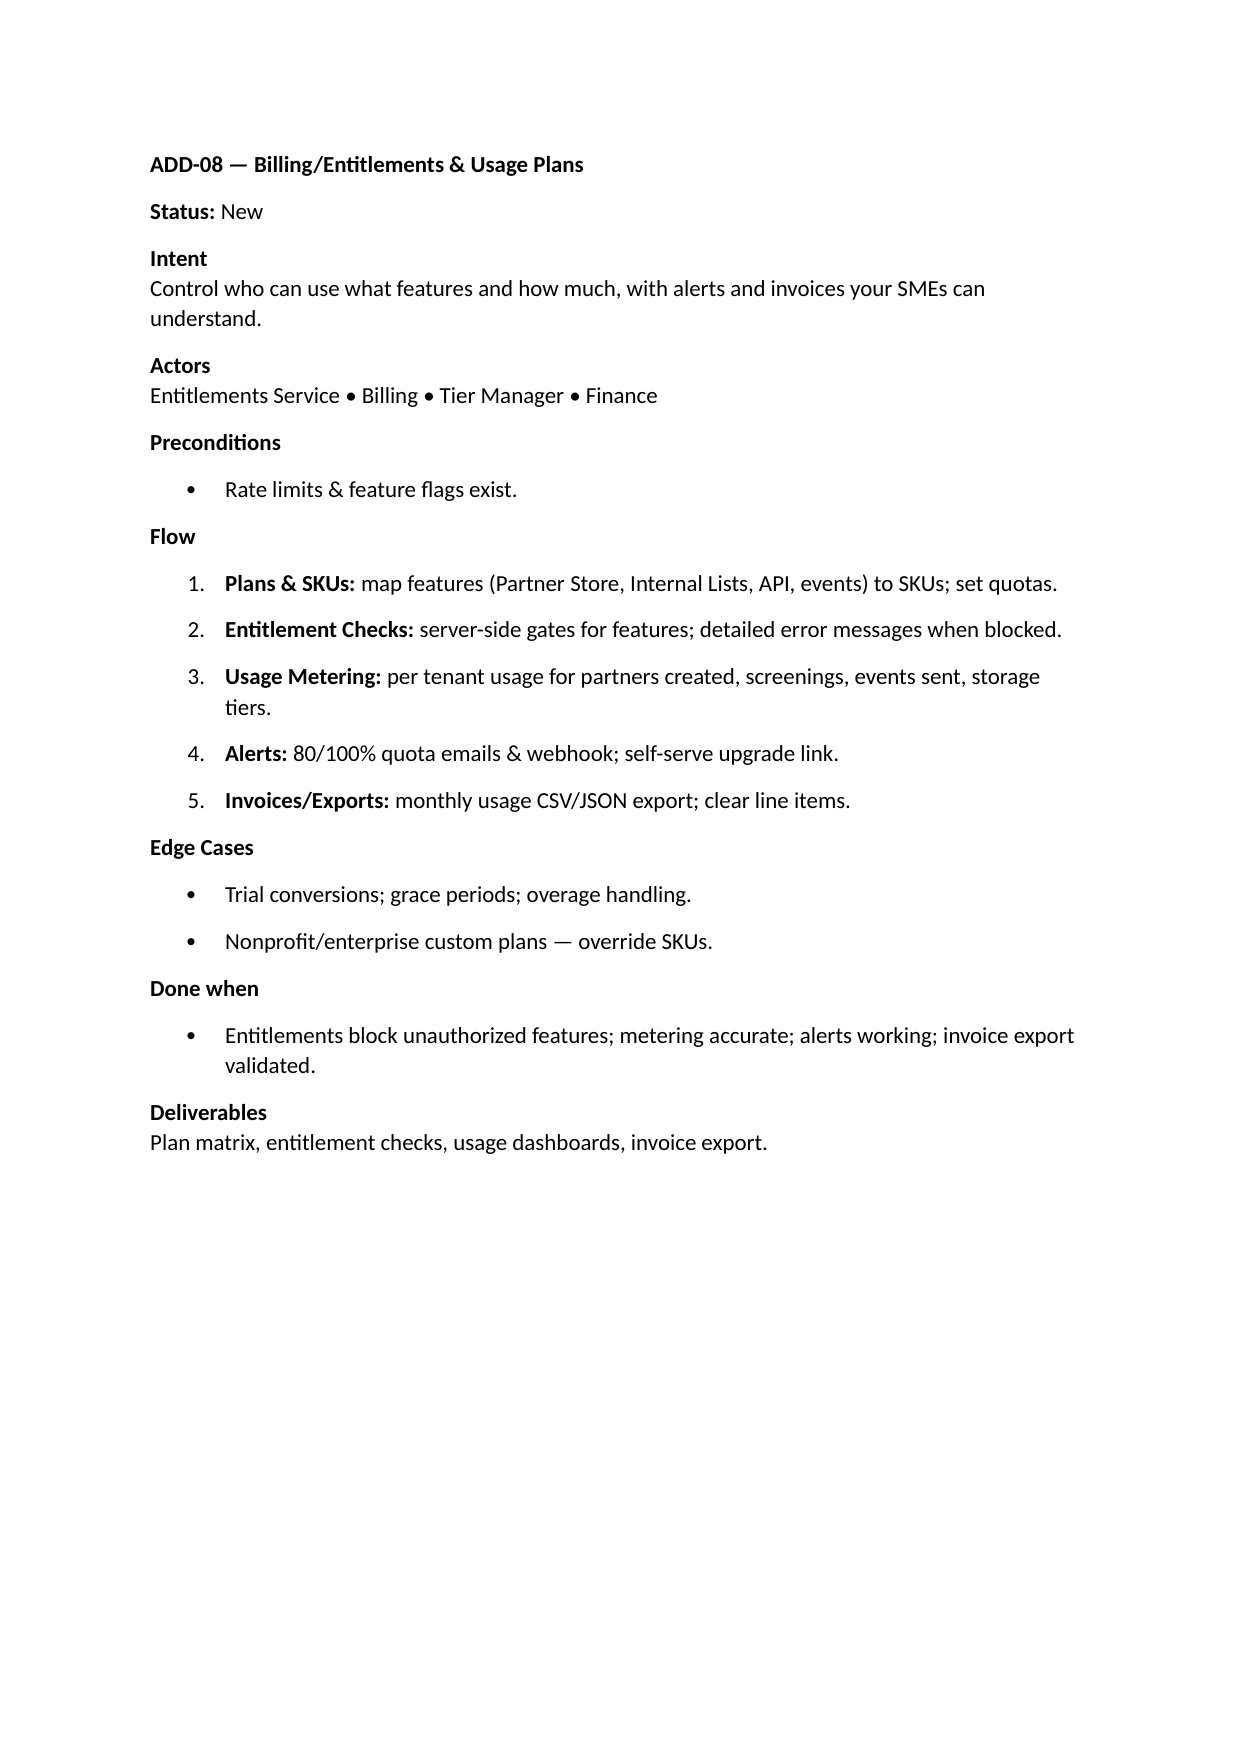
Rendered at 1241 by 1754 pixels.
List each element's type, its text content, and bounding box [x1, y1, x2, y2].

list Entitlement Checks: server-side gates for features; detailed error messages when blocked. [187, 616, 1090, 644]
list Usage Metering: per tenant usage for partners created, screenings, events sent, storage tiers. [187, 662, 1090, 721]
list Trial conversions; grace periods; overage handling. [187, 880, 1090, 908]
text Status: New [150, 197, 1090, 225]
text Flow [150, 522, 1090, 550]
list Plans & SKUs: map features (Partner Store, Internal Lists, API, events) to SKUs; set quotas. [187, 569, 1090, 597]
text Deliverables Plan matrix, entitlement checks, usage dashboards, invoice export. [150, 1098, 1090, 1156]
text Edge Cases [150, 833, 1090, 861]
text Intent Control who can use what features and how much, with alerts and invoices your SMEs can understand. [150, 244, 1090, 332]
list Nonprofit/enterprise custom plans — override SKUs. [187, 927, 1090, 955]
text ADD-08 — Billing/Entitlements & Usage Plans [150, 150, 1090, 178]
text Preconditions [150, 428, 1090, 456]
list Invoices/Exports: monthly usage CSV/JSON export; clear line items. [187, 786, 1090, 814]
text Actors Entitlements Service • Billing • Tier Manager • Finance [150, 351, 1090, 409]
list Entitlements block unauthorized features; metering accurate; alerts working; invoice export validated. [187, 1021, 1090, 1079]
list Rate limits & feature flags exist. [187, 475, 1090, 503]
list Alerts: 80/100% quota emails & webhook; self-serve upgrade link. [187, 739, 1090, 768]
text Done when [150, 974, 1090, 1002]
